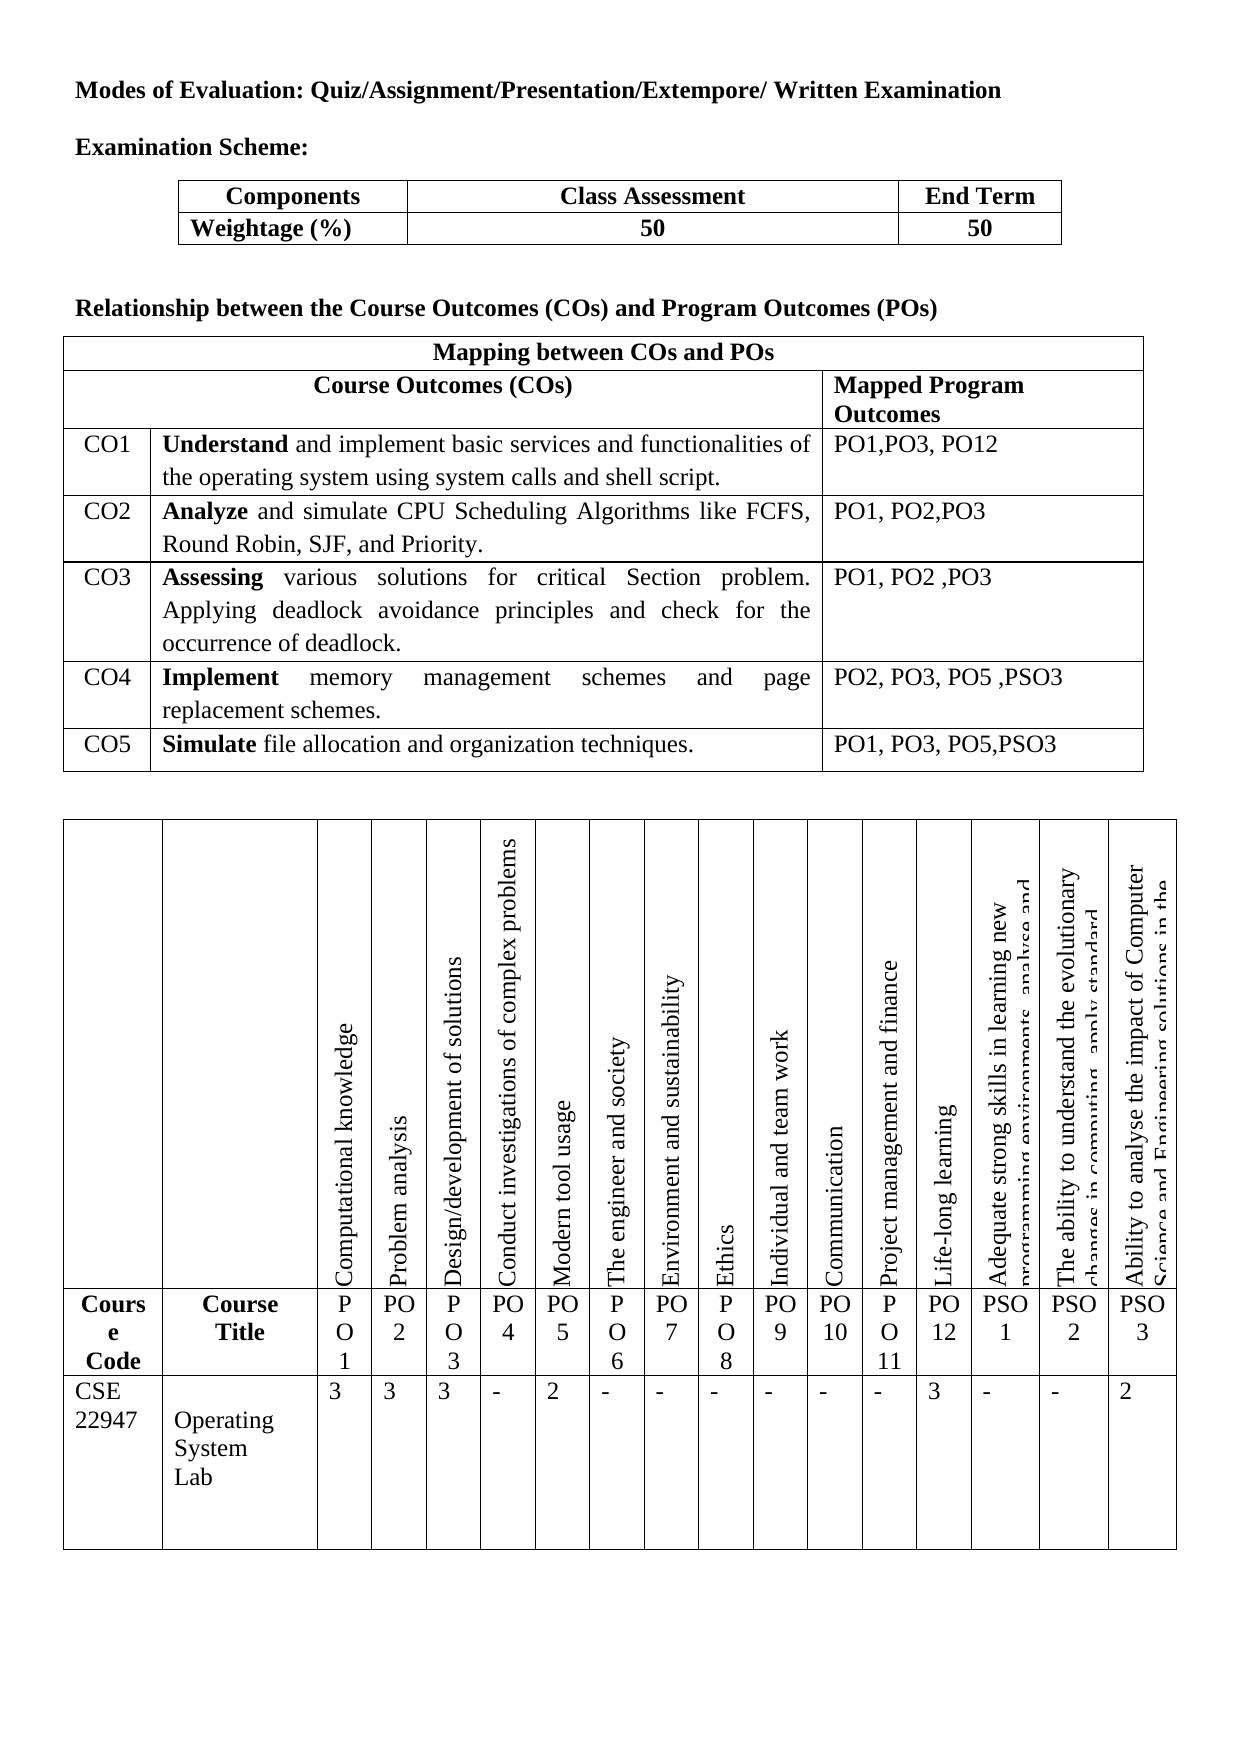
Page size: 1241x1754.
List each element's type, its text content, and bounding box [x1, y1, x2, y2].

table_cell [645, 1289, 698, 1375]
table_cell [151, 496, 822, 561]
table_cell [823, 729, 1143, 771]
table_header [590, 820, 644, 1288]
text Relationship between the Course Outcomes (COs) and Program Outcomes (POs) [75, 293, 1165, 321]
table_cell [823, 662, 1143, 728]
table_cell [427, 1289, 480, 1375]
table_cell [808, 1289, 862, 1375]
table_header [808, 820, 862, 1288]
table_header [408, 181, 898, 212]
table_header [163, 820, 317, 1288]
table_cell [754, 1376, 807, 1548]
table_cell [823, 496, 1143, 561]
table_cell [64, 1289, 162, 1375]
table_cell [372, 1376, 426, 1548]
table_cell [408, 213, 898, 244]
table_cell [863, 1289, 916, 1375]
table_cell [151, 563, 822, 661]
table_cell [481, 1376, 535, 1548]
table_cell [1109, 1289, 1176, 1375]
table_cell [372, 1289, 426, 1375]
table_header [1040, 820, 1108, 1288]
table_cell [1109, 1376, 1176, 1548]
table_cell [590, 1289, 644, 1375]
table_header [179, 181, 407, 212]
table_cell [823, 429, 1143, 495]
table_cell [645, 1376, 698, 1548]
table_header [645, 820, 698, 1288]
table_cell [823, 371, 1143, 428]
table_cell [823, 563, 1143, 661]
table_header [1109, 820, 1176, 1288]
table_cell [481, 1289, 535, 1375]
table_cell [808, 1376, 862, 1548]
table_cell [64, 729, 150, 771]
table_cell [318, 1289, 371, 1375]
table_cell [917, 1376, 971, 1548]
text Examination Scheme: [75, 132, 1165, 161]
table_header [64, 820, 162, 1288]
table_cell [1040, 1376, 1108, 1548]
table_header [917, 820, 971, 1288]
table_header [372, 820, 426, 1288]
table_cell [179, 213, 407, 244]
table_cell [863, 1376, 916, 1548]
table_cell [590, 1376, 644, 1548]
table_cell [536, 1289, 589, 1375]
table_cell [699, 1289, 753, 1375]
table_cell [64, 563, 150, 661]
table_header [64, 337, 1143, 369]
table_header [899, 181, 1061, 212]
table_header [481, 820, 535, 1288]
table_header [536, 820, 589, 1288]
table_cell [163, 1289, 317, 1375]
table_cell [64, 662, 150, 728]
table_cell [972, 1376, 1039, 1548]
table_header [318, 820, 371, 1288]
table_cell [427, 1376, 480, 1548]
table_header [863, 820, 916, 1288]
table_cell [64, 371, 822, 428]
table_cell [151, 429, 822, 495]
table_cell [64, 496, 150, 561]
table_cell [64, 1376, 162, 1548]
text Modes of Evaluation: Quiz/Assignment/Presentation/Extempore/ Written Examination [75, 75, 1165, 104]
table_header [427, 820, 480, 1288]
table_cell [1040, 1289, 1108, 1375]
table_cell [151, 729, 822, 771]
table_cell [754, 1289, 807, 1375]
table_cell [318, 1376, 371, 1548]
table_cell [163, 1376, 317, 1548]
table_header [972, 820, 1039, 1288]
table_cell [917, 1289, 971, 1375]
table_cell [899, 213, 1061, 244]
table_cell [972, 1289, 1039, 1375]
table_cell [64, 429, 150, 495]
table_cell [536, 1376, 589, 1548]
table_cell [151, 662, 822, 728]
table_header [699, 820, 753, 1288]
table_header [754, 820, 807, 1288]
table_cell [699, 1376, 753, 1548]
